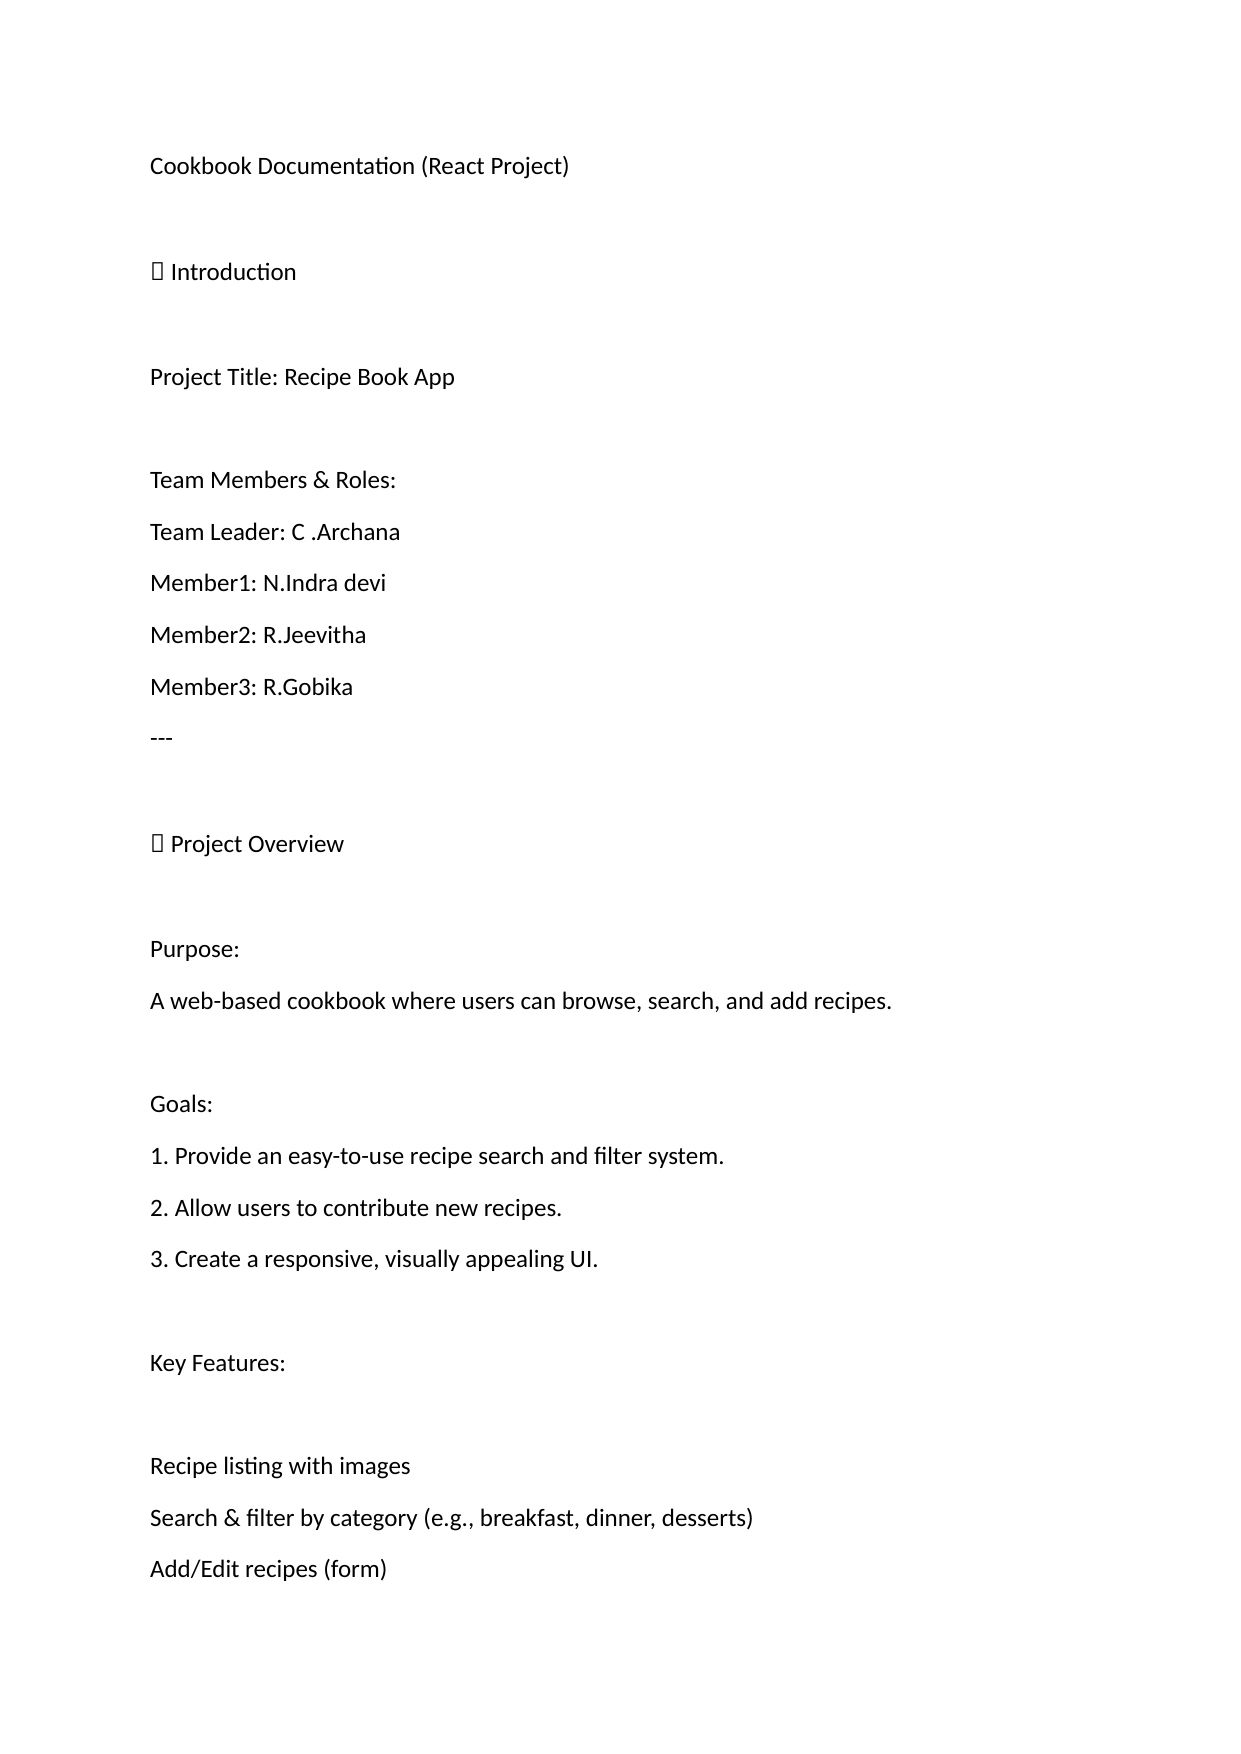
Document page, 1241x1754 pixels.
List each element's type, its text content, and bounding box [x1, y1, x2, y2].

text Member3: R.Gobika [150, 671, 1090, 701]
text --- [150, 722, 1090, 753]
text 1. Provide an easy-to-use recipe search and filter system. [150, 1140, 1090, 1171]
text Member2: R.Jeevitha [150, 619, 1090, 650]
text Add/Edit recipes (form) [150, 1553, 1090, 1584]
text 3. Create a responsive, visually appealing UI. [150, 1243, 1090, 1274]
text Recipe listing with images [150, 1450, 1090, 1481]
text Team Leader: C .Archana [150, 516, 1090, 546]
text Goals: [150, 1088, 1090, 1119]
text Key Features: [150, 1347, 1090, 1377]
text Cookbook Documentation (React Project) [150, 150, 1090, 181]
text Project Title: Recipe Book App [150, 361, 1090, 391]
text Purpose: [150, 933, 1090, 964]
text Member1: N.Indra devi [150, 567, 1090, 598]
text 📝 Introduction [150, 253, 1090, 287]
text 🎯 Project Overview [150, 826, 1090, 860]
text Search & filter by category (e.g., breakfast, dinner, desserts) [150, 1502, 1090, 1532]
text A web-based cookbook where users can browse, search, and add recipes. [150, 985, 1090, 1016]
text Team Members & Roles: [150, 464, 1090, 495]
text 2. Allow users to contribute new recipes. [150, 1192, 1090, 1222]
